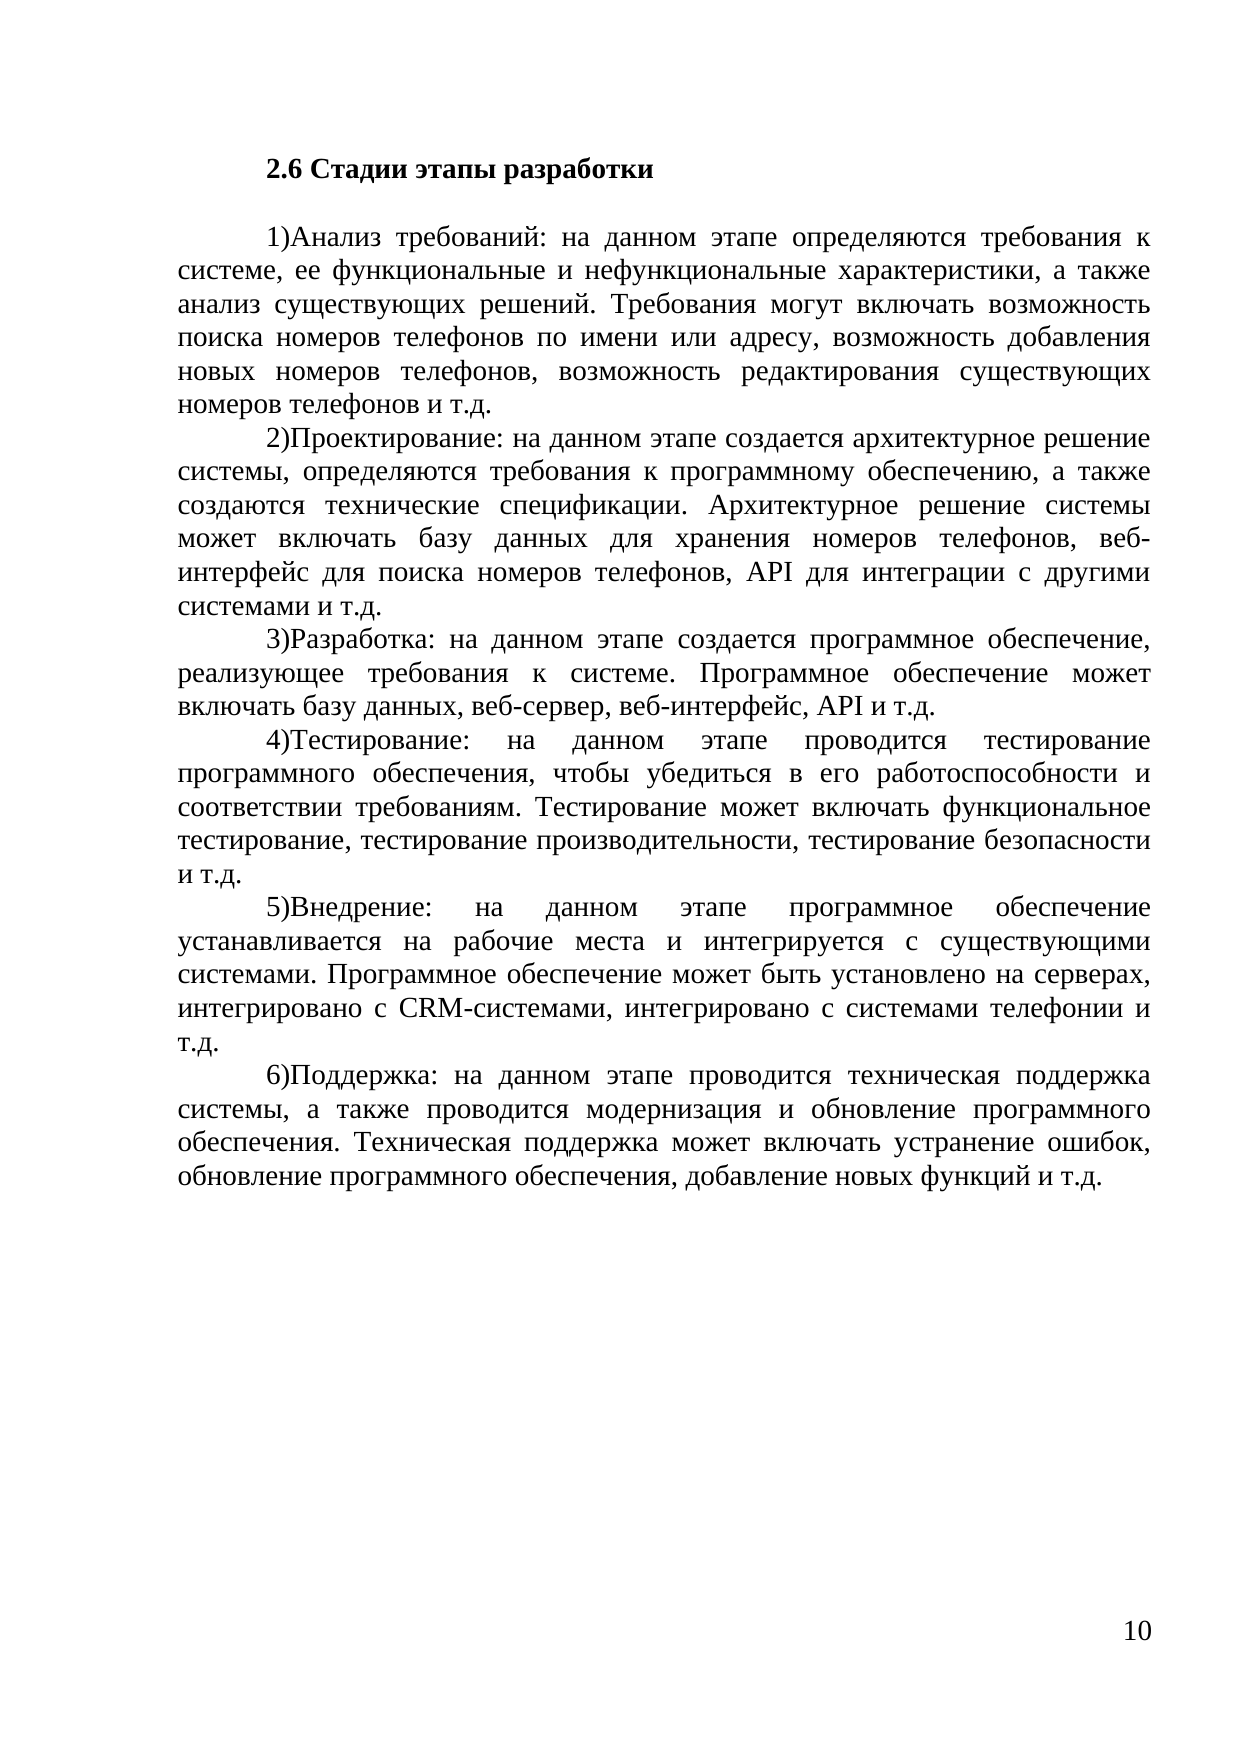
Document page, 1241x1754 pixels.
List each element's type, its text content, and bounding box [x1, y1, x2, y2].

text 2)Проектирование: на данном этапе создается архитектурное решение системы, определяются требования к программному обеспечению, а также создаются технические спецификации. Архитектурное решение системы может включать базу данных для хранения номеров телефонов, веб-интерфейс для поиска номеров телефонов, API для интеграции с другими системами и т.д. [177, 420, 1152, 621]
list 2.6 Стадии этапы разработки [177, 152, 1152, 185]
text 4)Тестирование: на данном этапе проводится тестирование программного обеспечения, чтобы убедиться в его работоспособности и соответствии требованиям. Тестирование может включать функциональное тестирование, тестирование производительности, тестирование безопасности и т.д. [177, 722, 1152, 889]
text 5)Внедрение: на данном этапе программное обеспечение устанавливается на рабочие места и интегрируется с существующими системами. Программное обеспечение может быть установлено на серверах, интегрировано с CRM-системами, интегрировано с системами телефонии и т.д. [177, 889, 1152, 1057]
text 6)Поддержка: на данном этапе проводится техническая поддержка системы, а также проводится модернизация и обновление программного обеспечения. Техническая поддержка может включать устранение ошибок, обновление программного обеспечения, добавление новых функций и т.д. [177, 1057, 1152, 1191]
text 3)Разработка: на данном этапе создается программное обеспечение, реализующее требования к системе. Программное обеспечение может включать базу данных, веб-сервер, веб-интерфейс, API и т.д. [177, 621, 1152, 722]
text 1)Анализ требований: на данном этапе определяются требования к системе, ее функциональные и нефункциональные характеристики, а также анализ существующих решений. Требования могут включать возможность поиска номеров телефонов по имени или адресу, возможность добавления новых номеров телефонов, возможность редактирования существующих номеров телефонов и т.д. [177, 219, 1152, 420]
